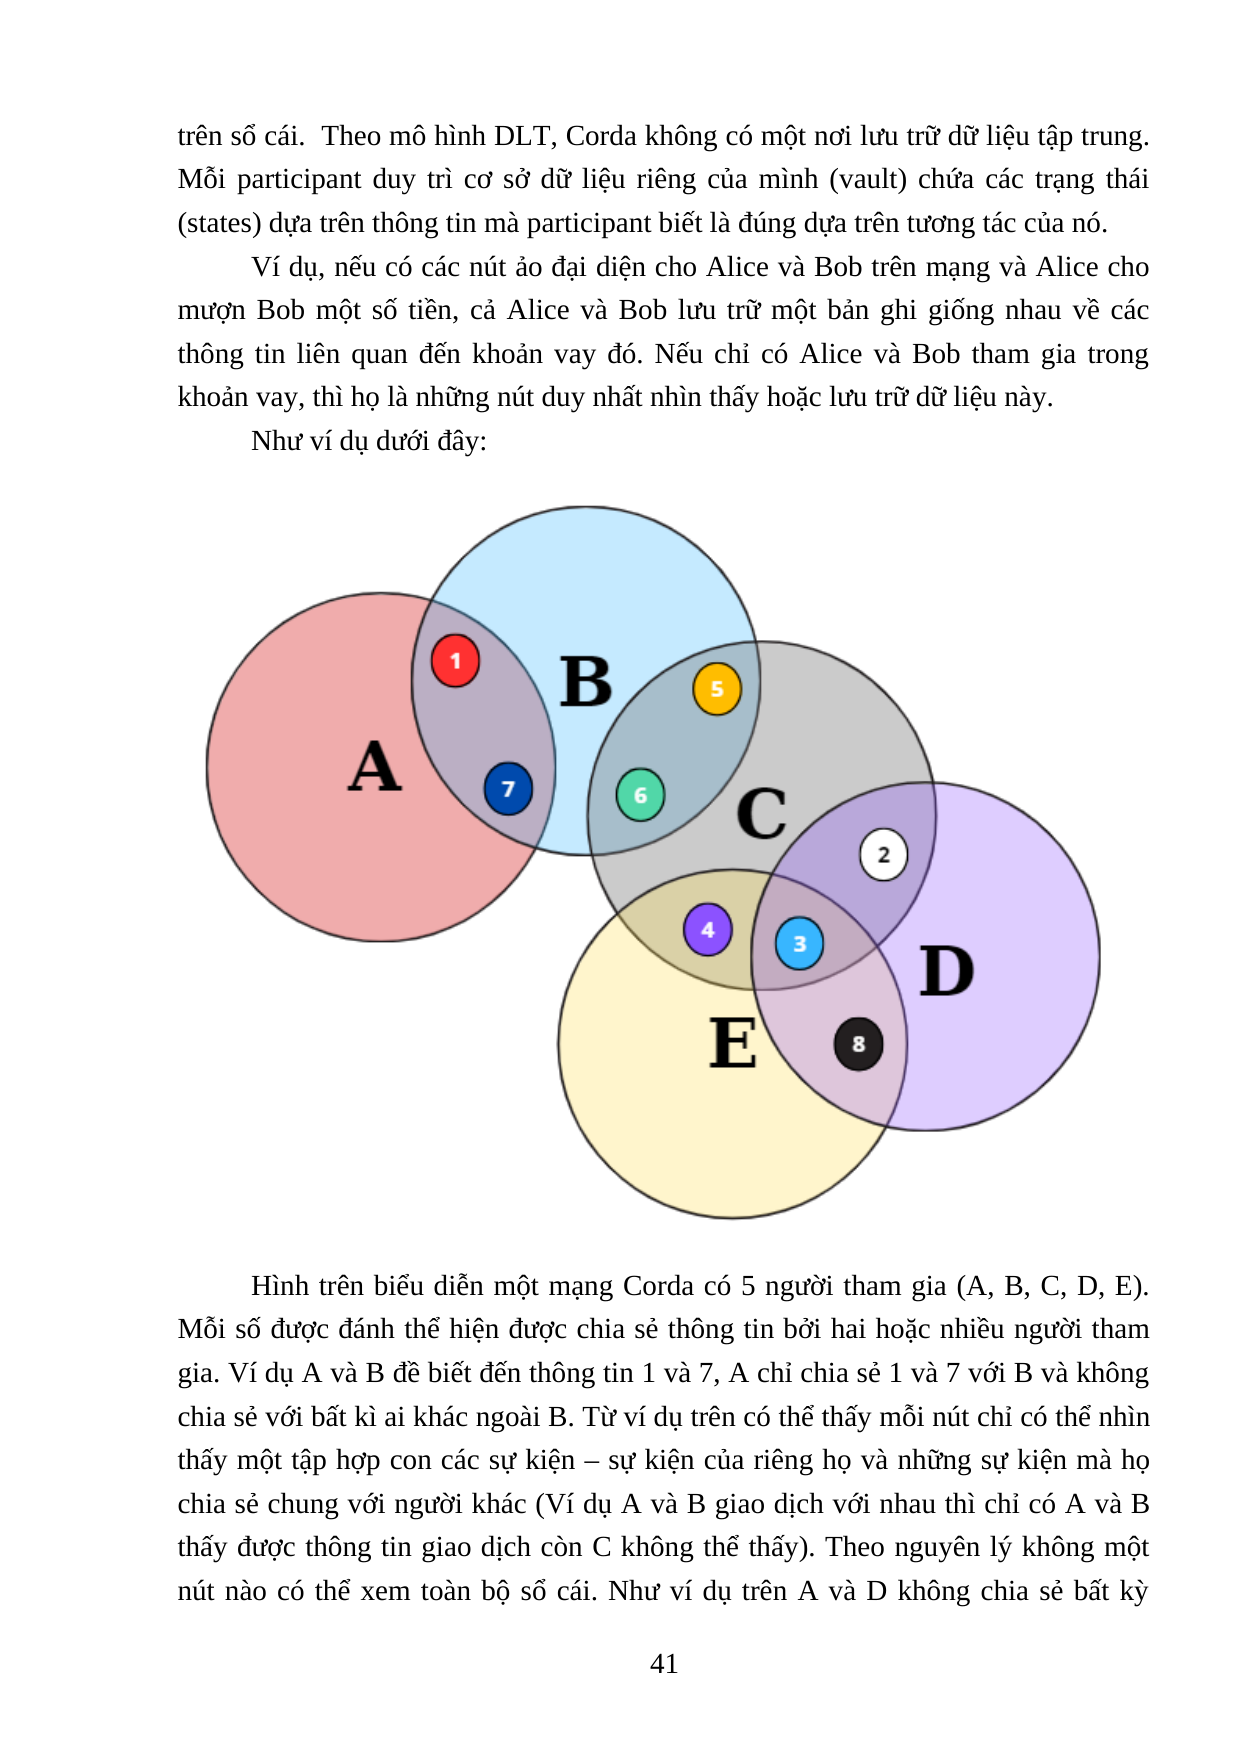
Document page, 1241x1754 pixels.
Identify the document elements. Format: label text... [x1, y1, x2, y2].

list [177, 118, 1152, 239]
list Ví dụ, nếu có các nút ảo đại diện cho Alice và Bob trên mạng và Alice cho mượn Bob một số tiền, cả Alice và Bob lưu trữ một bản ghi giống nhau về các thông tin liên quan đến khoản vay đó. Nếu chỉ có Alice và Bob tham gia trong khoản vay, thì họ là những nút duy nhất nhìn thấy hoặc lưu trữ dữ liệu này. [177, 249, 1152, 413]
picture [178, 478, 1151, 1268]
list Như ví dụ dưới đây: [177, 423, 1152, 456]
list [177, 1268, 1152, 1606]
